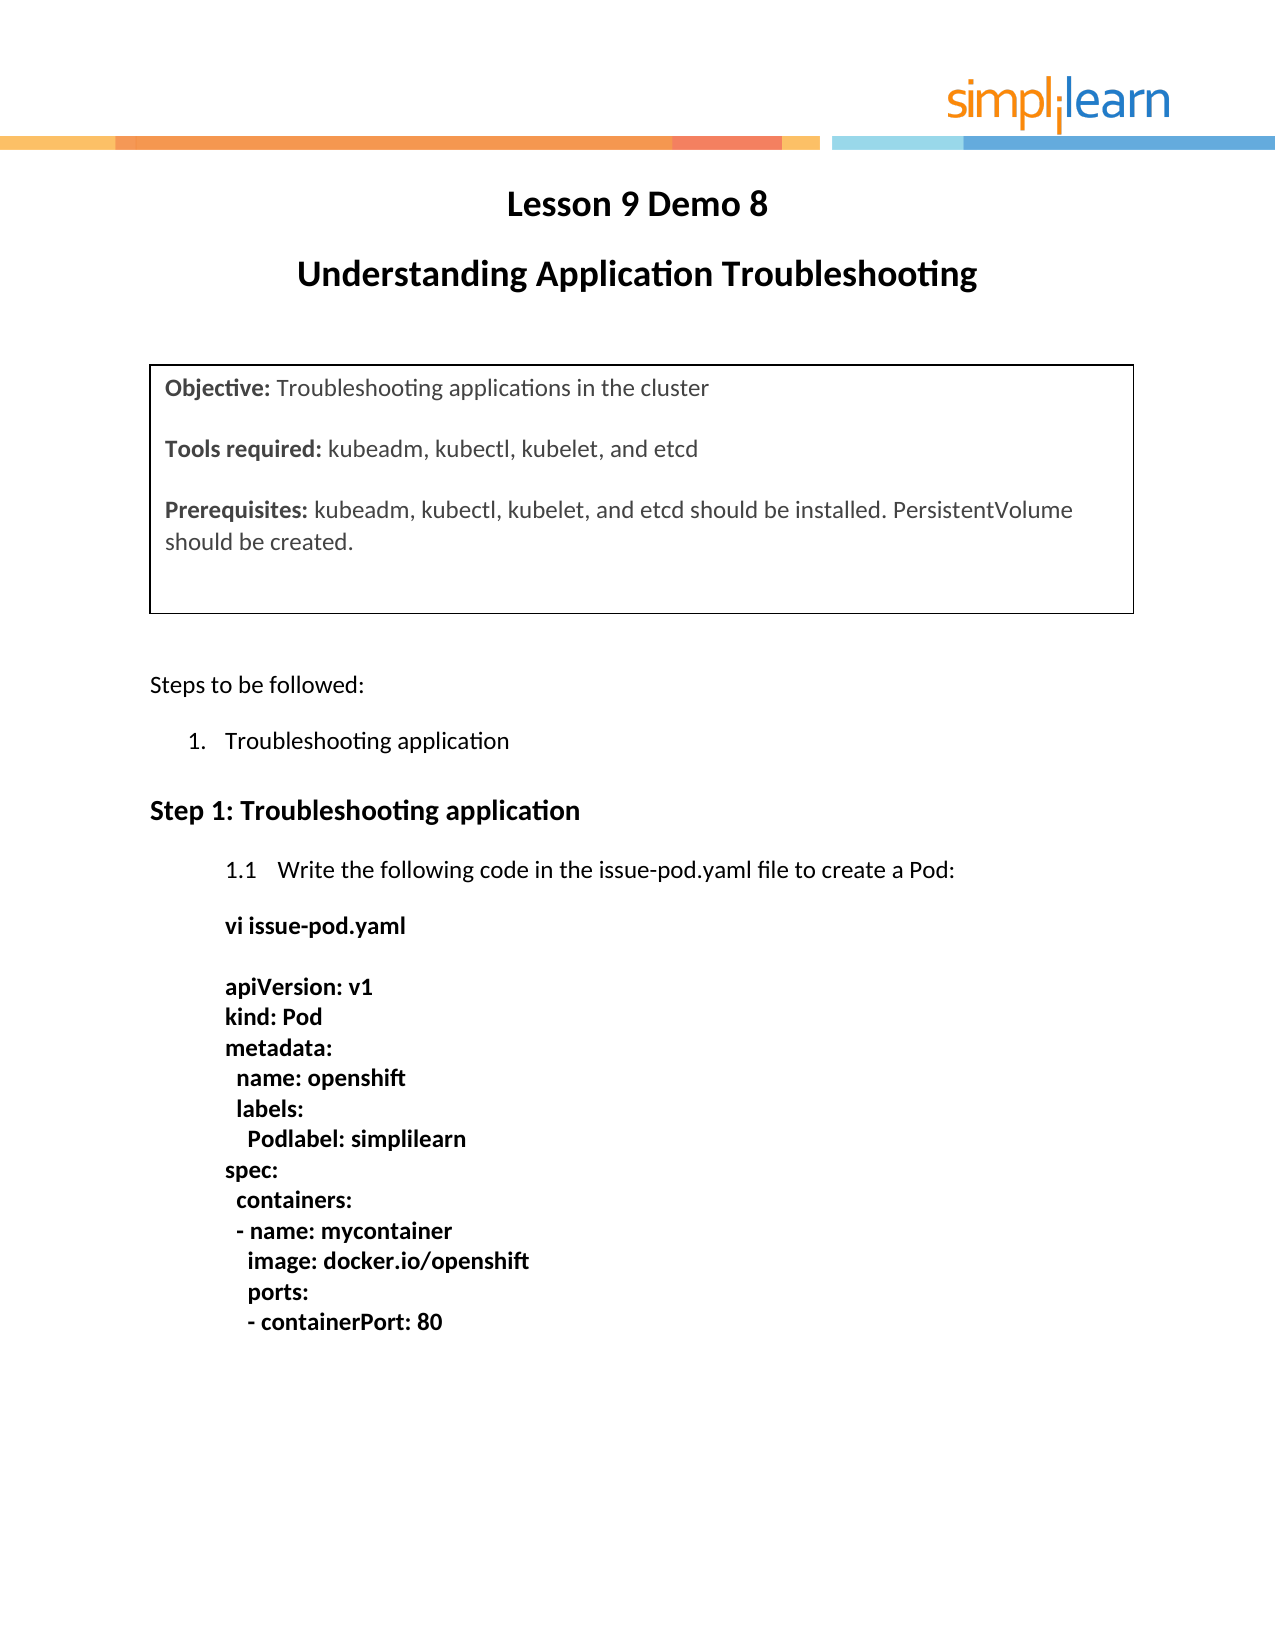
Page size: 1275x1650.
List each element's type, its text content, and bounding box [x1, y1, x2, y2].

text - name: mycontainer [225, 1215, 1125, 1246]
text metadata: [225, 1032, 1125, 1062]
text - containerPort: 80 [225, 1307, 1125, 1337]
text containers: [225, 1184, 1125, 1215]
text ports: [225, 1276, 1125, 1307]
text vi issue-pod.yaml [150, 910, 1125, 940]
text apiVersion: v1 [225, 971, 1125, 1001]
text Steps to be followed: [150, 669, 1125, 700]
text Step 1: Troubleshooting application [150, 792, 1125, 828]
list Troubleshooting application [187, 725, 1125, 756]
text kind: Pod [225, 1001, 1125, 1032]
text name: openshift [225, 1062, 1125, 1093]
text Understanding Application Troubleshooting [150, 249, 1125, 295]
picture [0, 76, 1275, 150]
text image: docker.io/openshift [225, 1246, 1125, 1276]
text labels: [225, 1093, 1125, 1123]
text spec: [225, 1154, 1125, 1184]
text Podlabel: simplilearn [225, 1123, 1125, 1154]
list Write the following code in the issue-pod.yaml file to create a Pod: [225, 854, 1125, 884]
text Lesson 9 Demo 8 [150, 180, 1125, 226]
